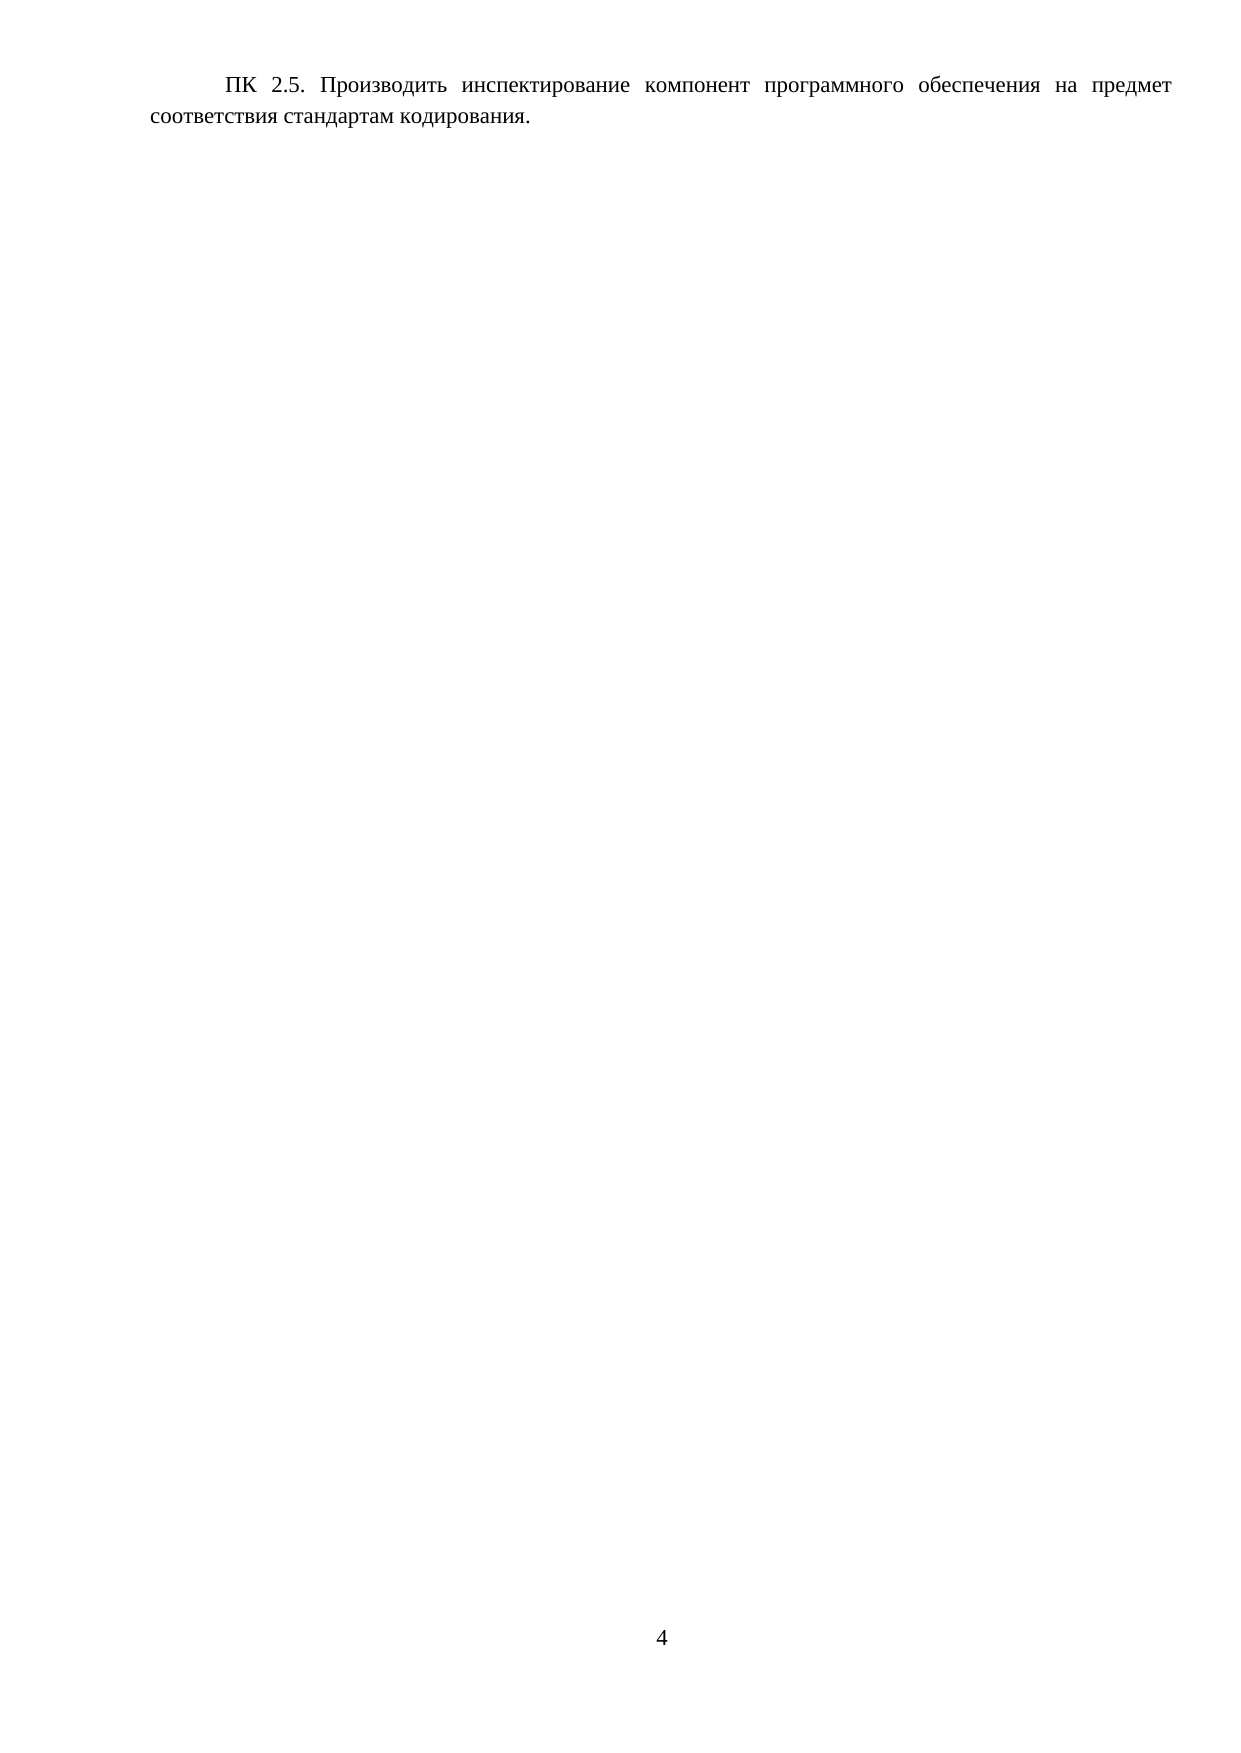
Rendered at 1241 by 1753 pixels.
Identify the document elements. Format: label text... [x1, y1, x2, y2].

text ПК 2.5. Производить инспектирование компонент программного обеспечения на предмет соответствия стандартам кодирования. [150, 71, 1173, 128]
